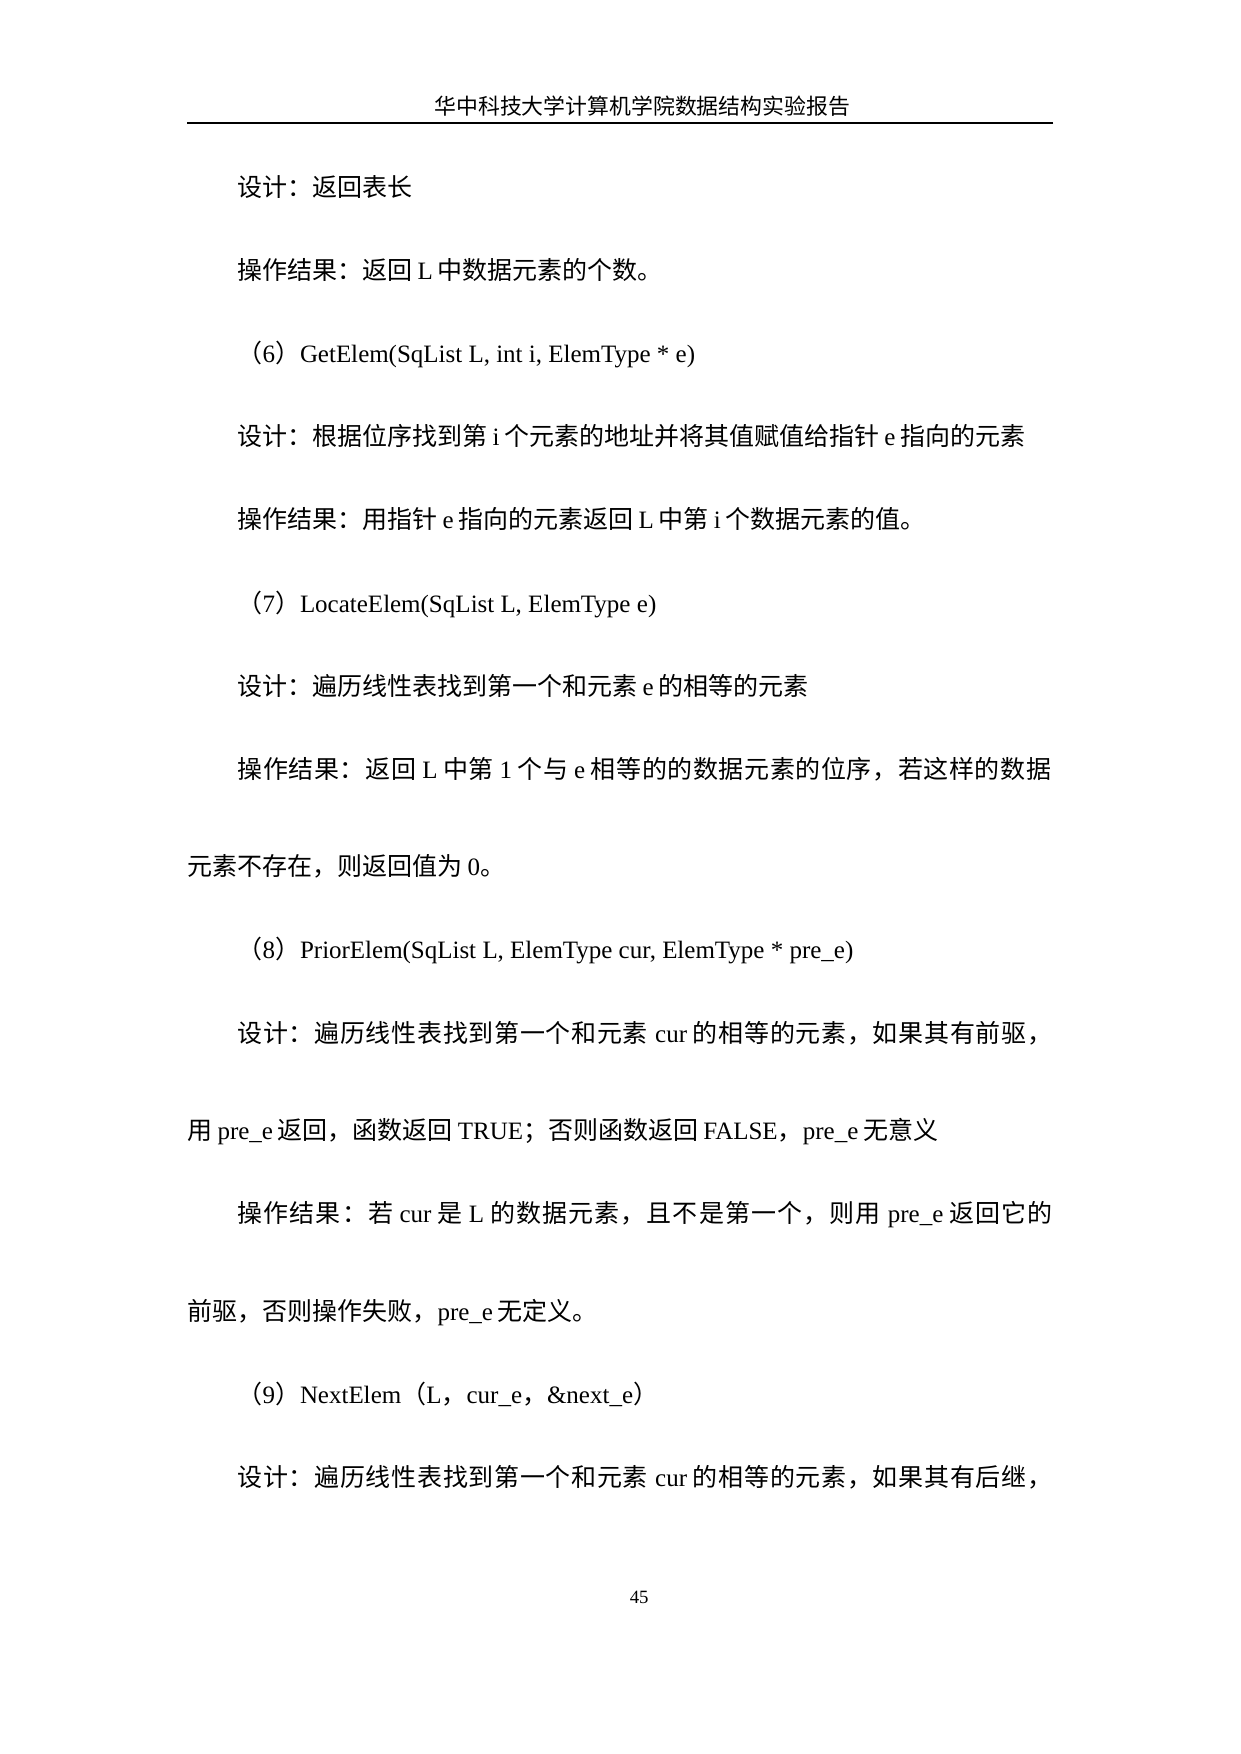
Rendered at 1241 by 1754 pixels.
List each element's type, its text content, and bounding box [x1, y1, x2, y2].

text 操作结果：返回L中数据元素的个数。 [187, 236, 1053, 301]
text （6）GetElem(SqList L, int i, ElemType * e) [187, 319, 1053, 384]
text （9）NextElem（L，cur_e，&next_e） [187, 1360, 1053, 1425]
text 操作结果：用指针e指向的元素返回L中第i个数据元素的值。 [187, 486, 1053, 551]
text 操作结果：若cur是L的数据元素，且不是第一个，则用pre_e返回它的 前驱，否则操作失败，pre_e无定义。 [187, 1179, 1053, 1342]
text 操作结果：返回L中第1个与e相等的的数据元素的位序，若这样的数据元素不存在，则返回值为0。 [187, 735, 1053, 897]
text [187, 1443, 1053, 1508]
text 设计：返回表长 [187, 153, 1053, 218]
text （7）LocateElem(SqList L, ElemType e) [187, 569, 1053, 634]
text 设计：遍历线性表找到第一个和元素cur的相等的元素，如果其有前驱，用pre_e返回，函数返回TRUE；否则函数返回FALSE，pre_e无意义 [187, 999, 1053, 1161]
text （8）PriorElem(SqList L, ElemType cur, ElemType * pre_e) [187, 916, 1053, 981]
text 设计：遍历线性表找到第一个和元素e的相等的元素 [187, 652, 1053, 717]
text 设计：根据位序找到第i个元素的地址并将其值赋值给指针e指向的元素 [187, 402, 1053, 467]
